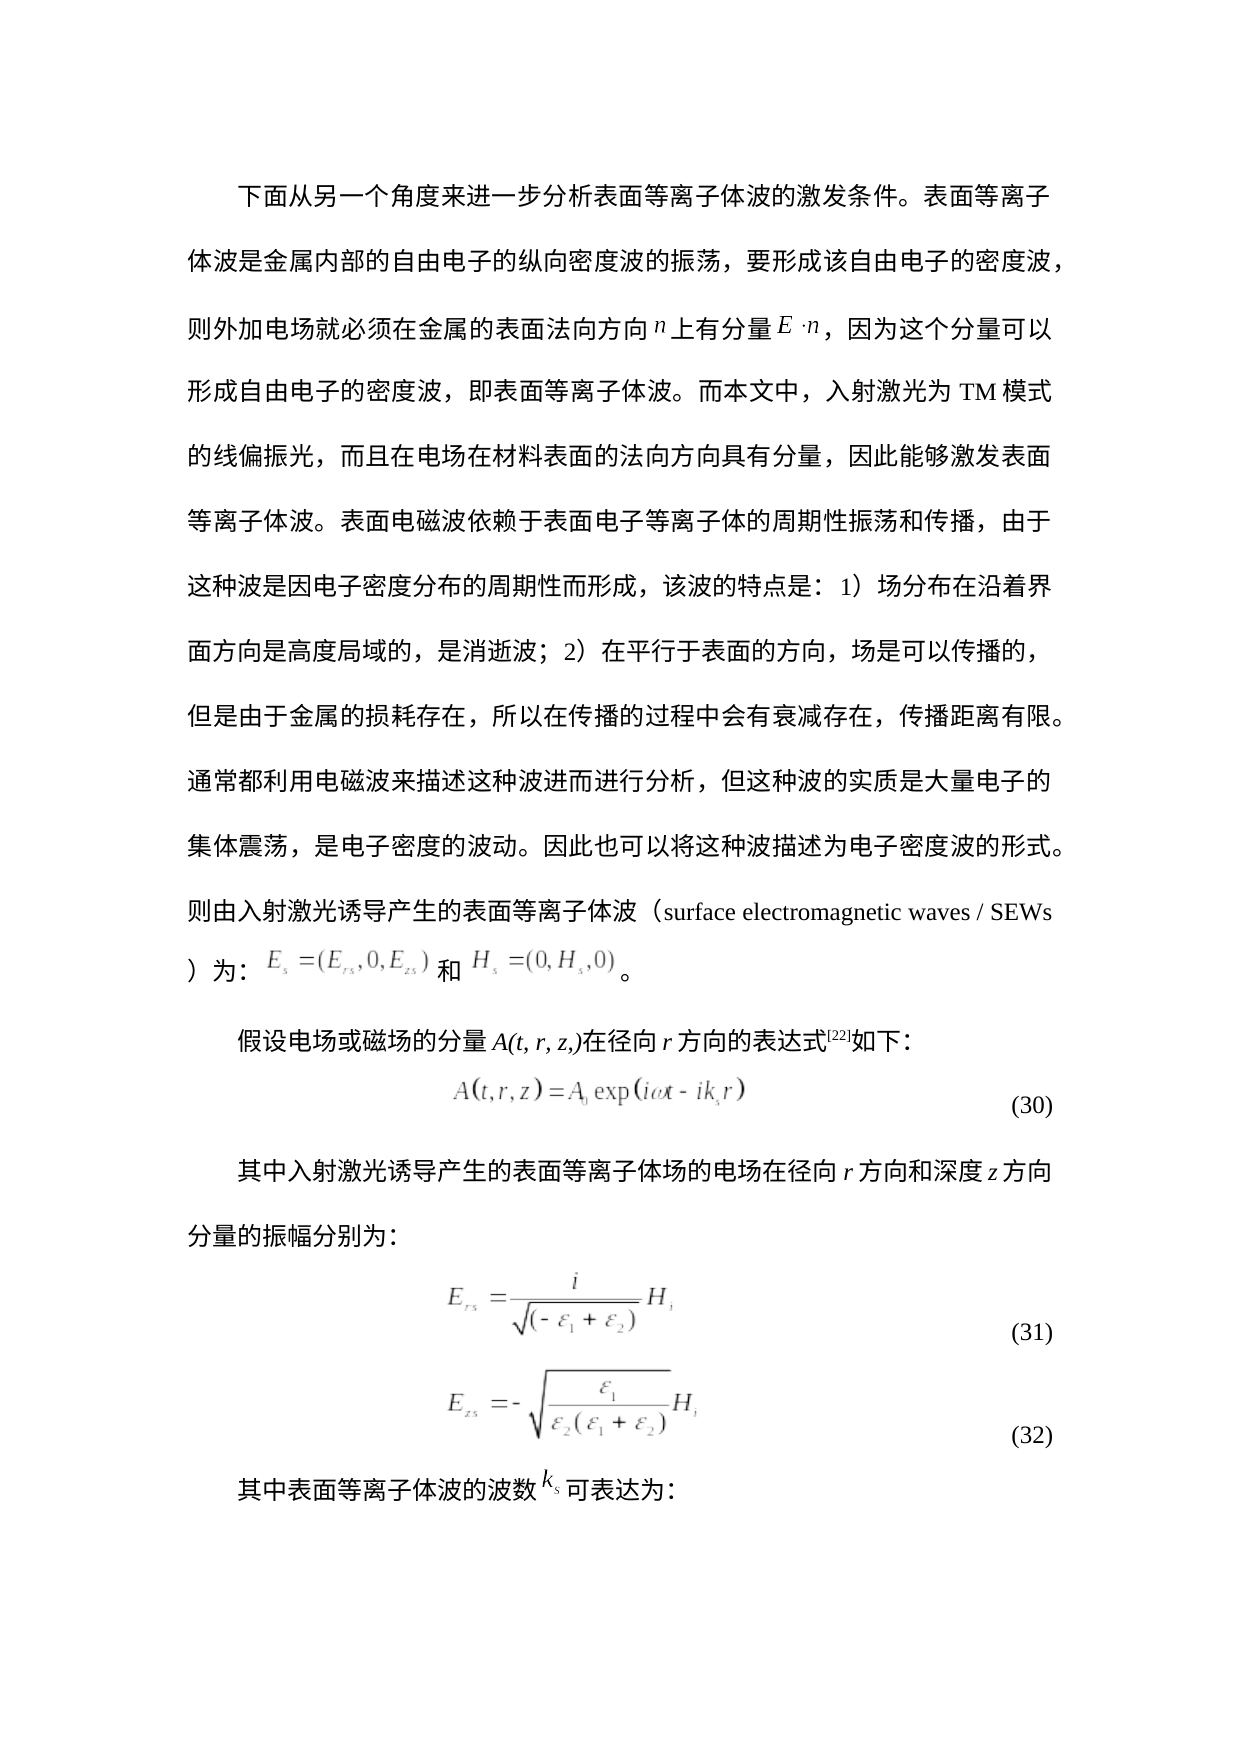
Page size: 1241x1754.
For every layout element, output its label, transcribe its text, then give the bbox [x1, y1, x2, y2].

text 其中入射激光诱导产生的表面等离子体场的电场在径向r方向和深度z方向分量的振幅分别为： [187, 1137, 1053, 1267]
text 其中表面等离子体波的波数可表达为： [187, 1462, 1053, 1527]
text (30) [187, 1072, 1053, 1137]
text 假设电场或磁场的分量A(t, r, z,)在径向r方向的表达式[22]如下： [187, 1007, 1053, 1072]
text (32) [187, 1364, 1053, 1462]
text (31) [187, 1267, 1053, 1364]
text 下面从另一个角度来进一步分析表面等离子体波的激发条件。表面等离子体波是金属内部的自由电子的纵向密度波的振荡，要形成该自由电子的密度波，则外加电场就必须在金属的表面法向方向上有分量，因为这个分量可以形成自由电子的密度波，即表面等离子体波。而本文中，入射激光为TM模式的线偏振光，而且在电场在材料表面的法向方向具有分量，因此能够激发表面等离子体波。表面电磁波依赖于表面电子等离子体的周期性振荡和传播，由于这种波是因电子密度分布的周期性而形成，该波的特点是：1）场分布在沿着界面方向是高度局域的，是消逝波；2）在平行于表面的方向，场是可以传播的，但是由于金属的损耗存在，所以在传播的过程中会有衰减存在，传播距离有限。通常都利用电磁波来描述这种波进而进行分析，但这种波的实质是大量电子的集体震荡，是电子密度的波动。因此也可以将这种波描述为电子密度波的形式。则由入射激光诱导产生的表面等离子体波（surface electromagnetic waves / SEWs ）为： 和 。 [187, 162, 1053, 1007]
